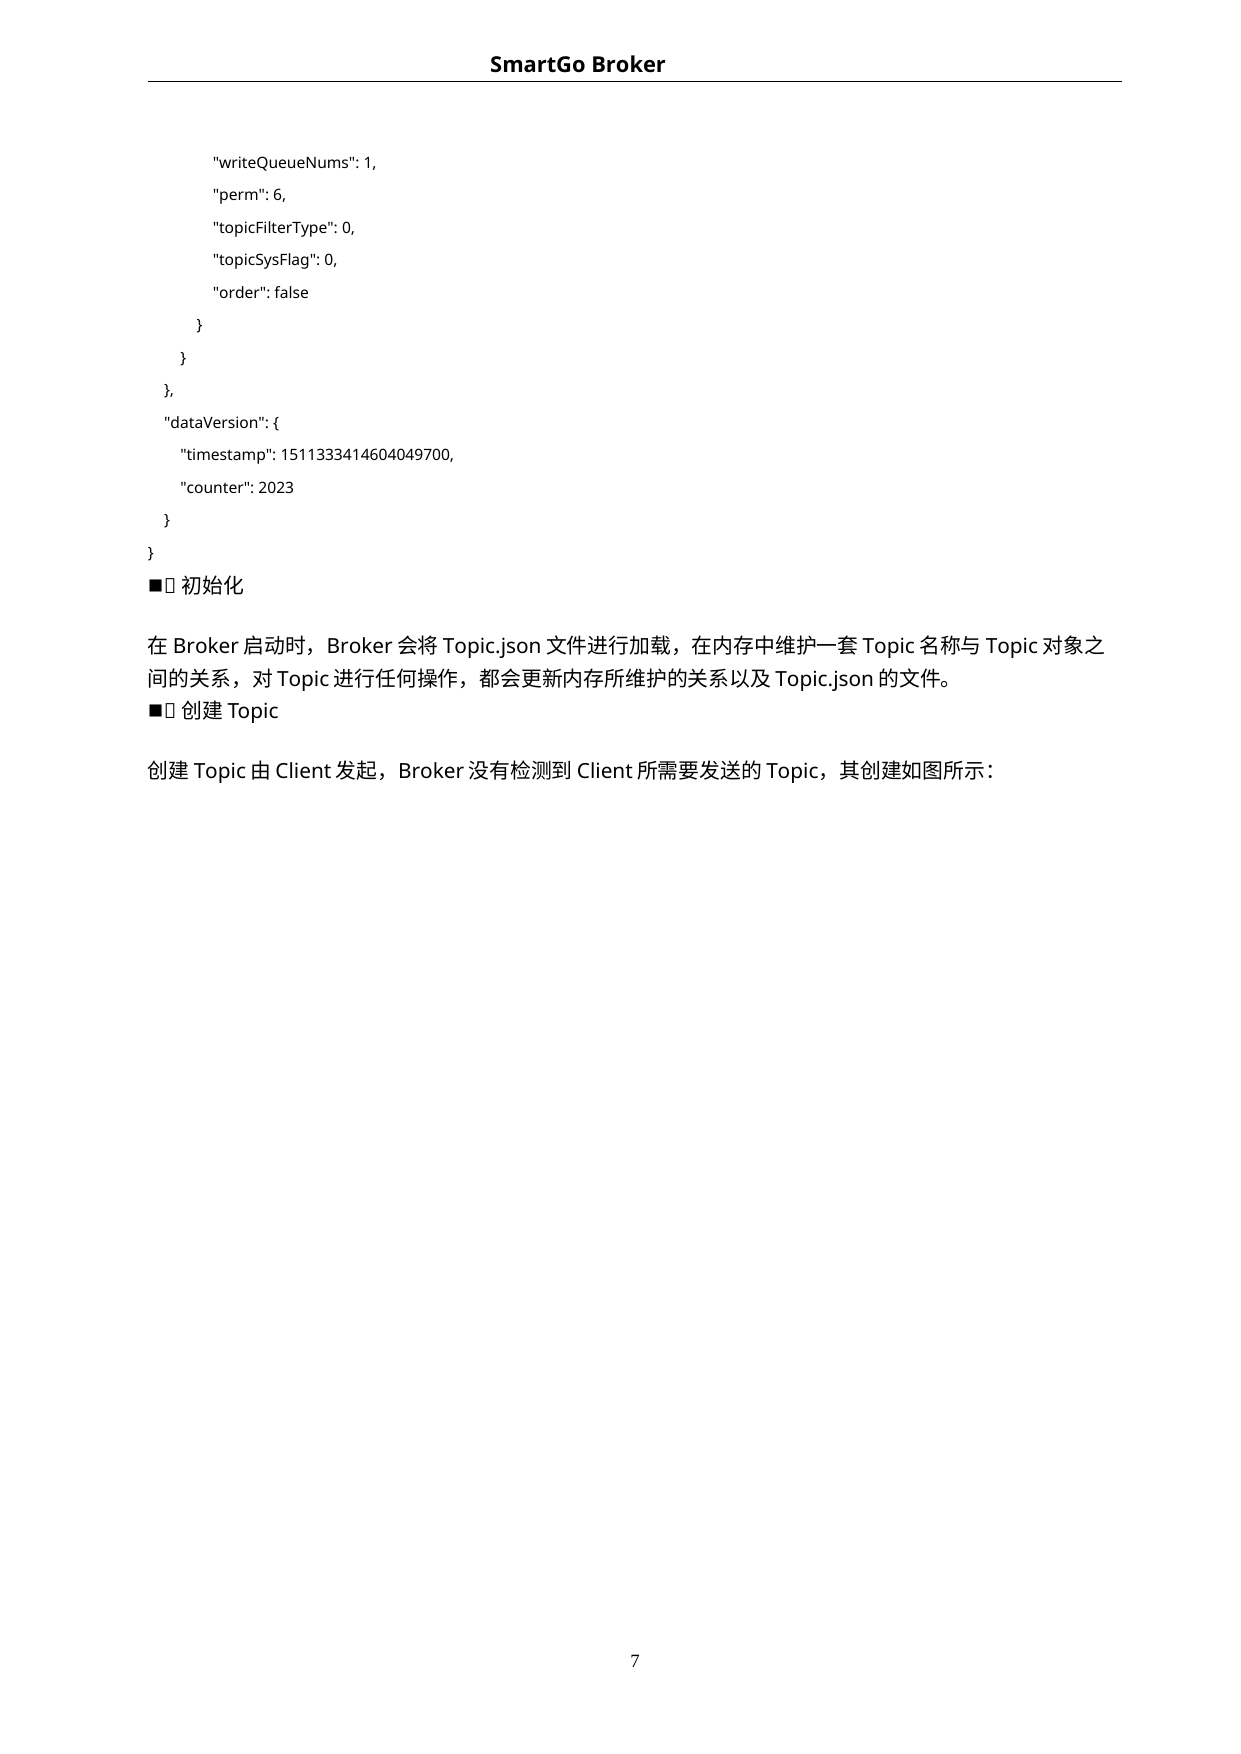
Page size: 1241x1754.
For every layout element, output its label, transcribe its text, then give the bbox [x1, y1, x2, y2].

text  创建Topic [148, 693, 1122, 726]
text "topicFilterType": 0, [148, 211, 1122, 243]
text "perm": 6, [148, 178, 1122, 211]
text } [148, 503, 1122, 536]
text } [148, 308, 1122, 341]
text } [148, 536, 1122, 568]
text 创建Topic由Client发起，Broker没有检测到Client所需要发送的Topic，其创建如图所示： [148, 753, 1122, 786]
text "dataVersion": { [148, 406, 1122, 438]
text "writeQueueNums": 1, [148, 146, 1122, 178]
text 在Broker启动时，Broker会将Topic.json文件进行加载，在内存中维护一套Topic名称与Topic对象之间的关系，对Topic进行任何操作，都会更新内存所维护的关系以及Topic.json的文件。 [148, 628, 1122, 693]
text "topicSysFlag": 0, [148, 243, 1122, 276]
text "timestamp": 1511333414604049700, [148, 438, 1122, 471]
text } [148, 341, 1122, 373]
text  初始化 [148, 568, 1122, 601]
text }, [148, 373, 1122, 406]
text "counter": 2023 [148, 471, 1122, 503]
text "order": false [148, 276, 1122, 308]
